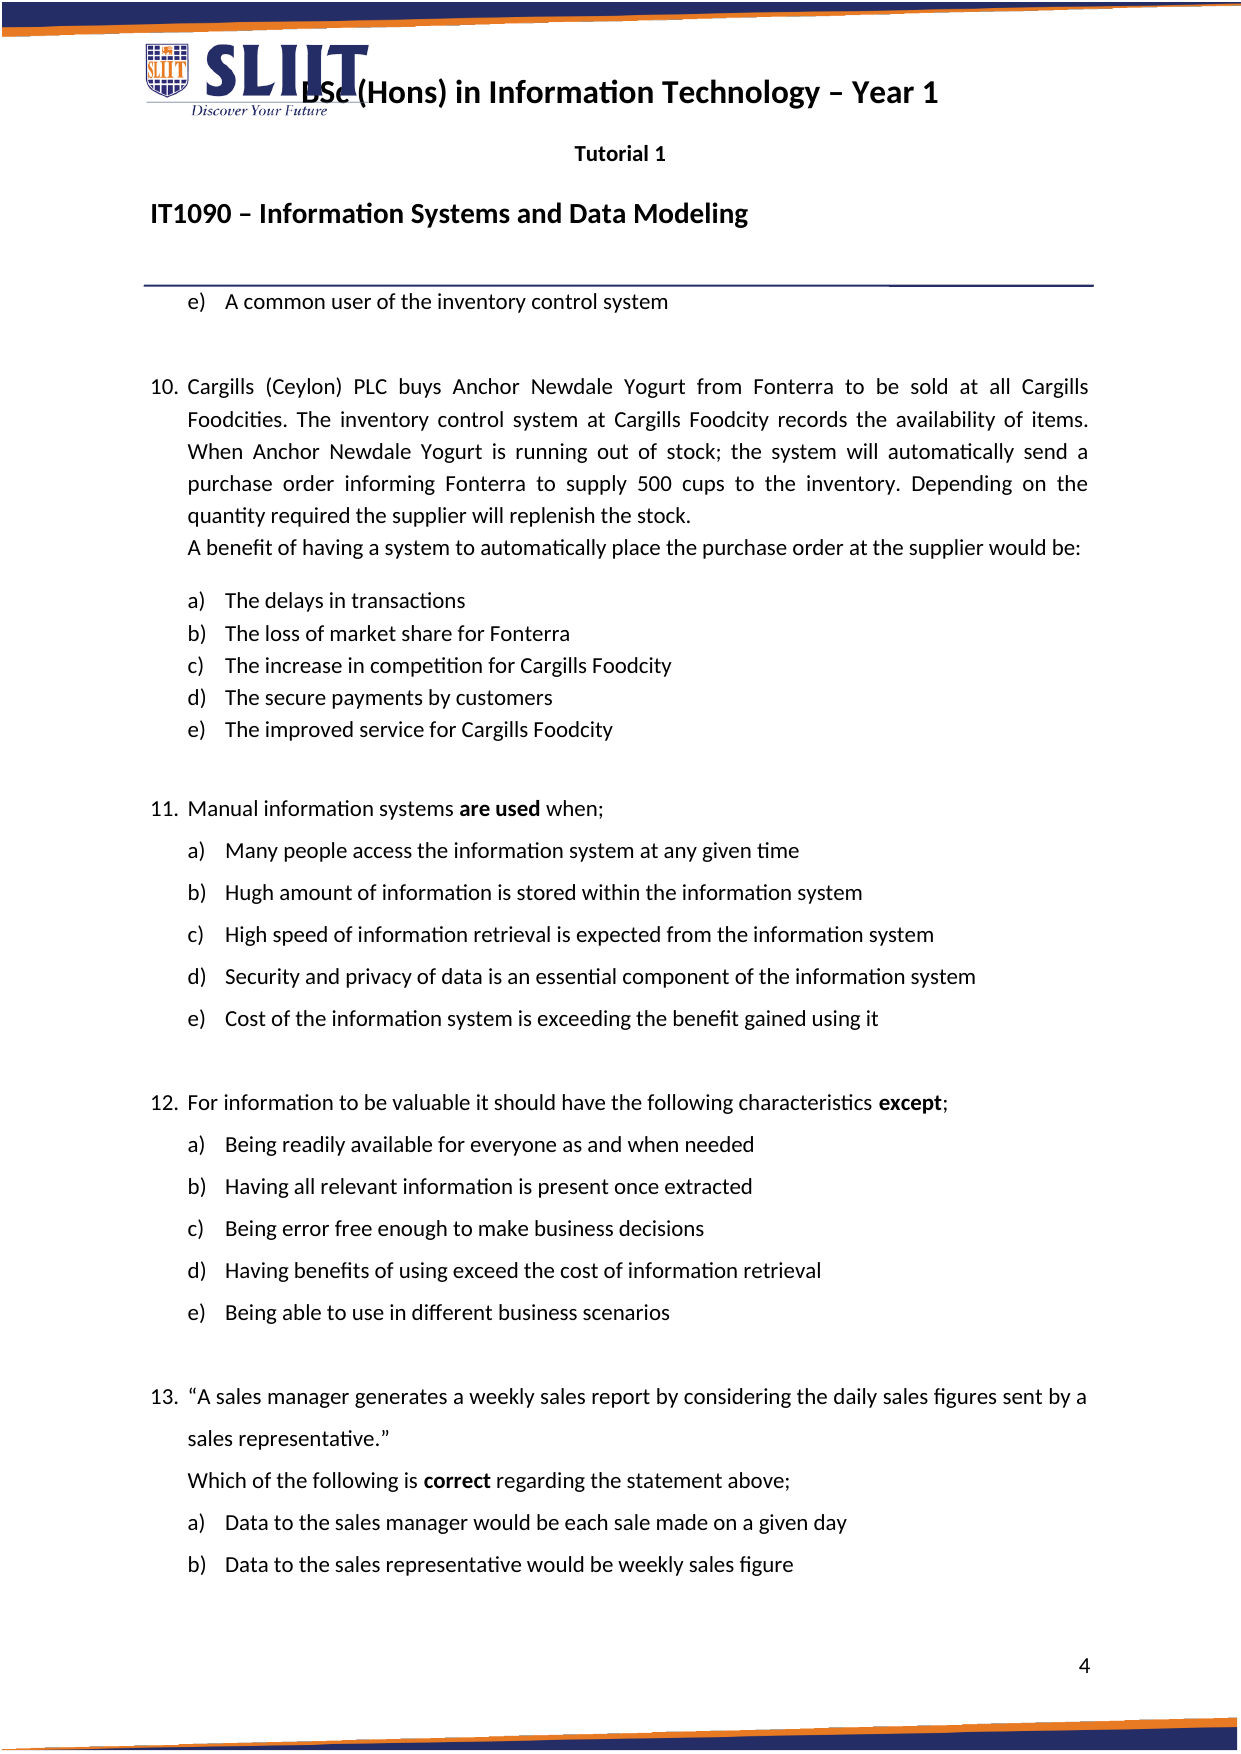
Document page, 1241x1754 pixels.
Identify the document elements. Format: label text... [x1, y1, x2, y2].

list Being readily available for everyone as and when needed [187, 1130, 1090, 1158]
list Data to the sales manager would be each sale made on a given day [187, 1508, 1090, 1536]
list A benefit of having a system to automatically place the purchase order at the supplier would be: [187, 533, 1090, 561]
list Data to the sales representative would be weekly sales figure [187, 1550, 1090, 1578]
list Cost of the information system is exceeding the benefit gained using it [187, 1004, 1090, 1032]
list The loss of market share for Fonterra [187, 619, 1090, 647]
list The secure payments by customers [187, 683, 1090, 711]
list Hugh amount of information is stored within the information system [187, 878, 1090, 906]
list Cargills (Ceylon) PLC buys Anchor Newdale Yogurt from Fonterra to be sold at all Cargills Foodcities. The inventory control system at Cargills Foodcity records the availability of items. When Anchor Newdale Yogurt is running out of stock; the system will automatically send a purchase order informing Fonterra to supply 500 cups to the inventory. Depending on the quantity required the supplier will replenish the stock. [150, 372, 1090, 529]
list High speed of information retrieval is expected from the information system [187, 920, 1090, 948]
list Having all relevant information is present once extracted [187, 1172, 1090, 1200]
list Which of the following is correct regarding the statement above; [187, 1466, 1090, 1494]
list Having benefits of using exceed the cost of information retrieval [187, 1256, 1090, 1284]
list For information to be valuable it should have the following characteristics except; [150, 1088, 1090, 1116]
list Being able to use in different business scenarios [187, 1298, 1090, 1326]
list The increase in competition for Cargills Foodcity [187, 651, 1090, 679]
list “A sales manager generates a weekly sales report by considering the daily sales figures sent by a sales representative.” [150, 1382, 1090, 1452]
list The improved service for Cargills Foodcity [187, 715, 1090, 743]
picture [3, 2, 1241, 120]
list Many people access the information system at any given time [187, 836, 1090, 864]
list Security and privacy of data is an essential component of the information system [187, 962, 1090, 990]
list A common user of the inventory control system [187, 287, 1090, 315]
list Being error free enough to make business decisions [187, 1214, 1090, 1242]
list Manual information systems are used when; [150, 794, 1090, 822]
list The delays in transactions [187, 586, 1090, 614]
